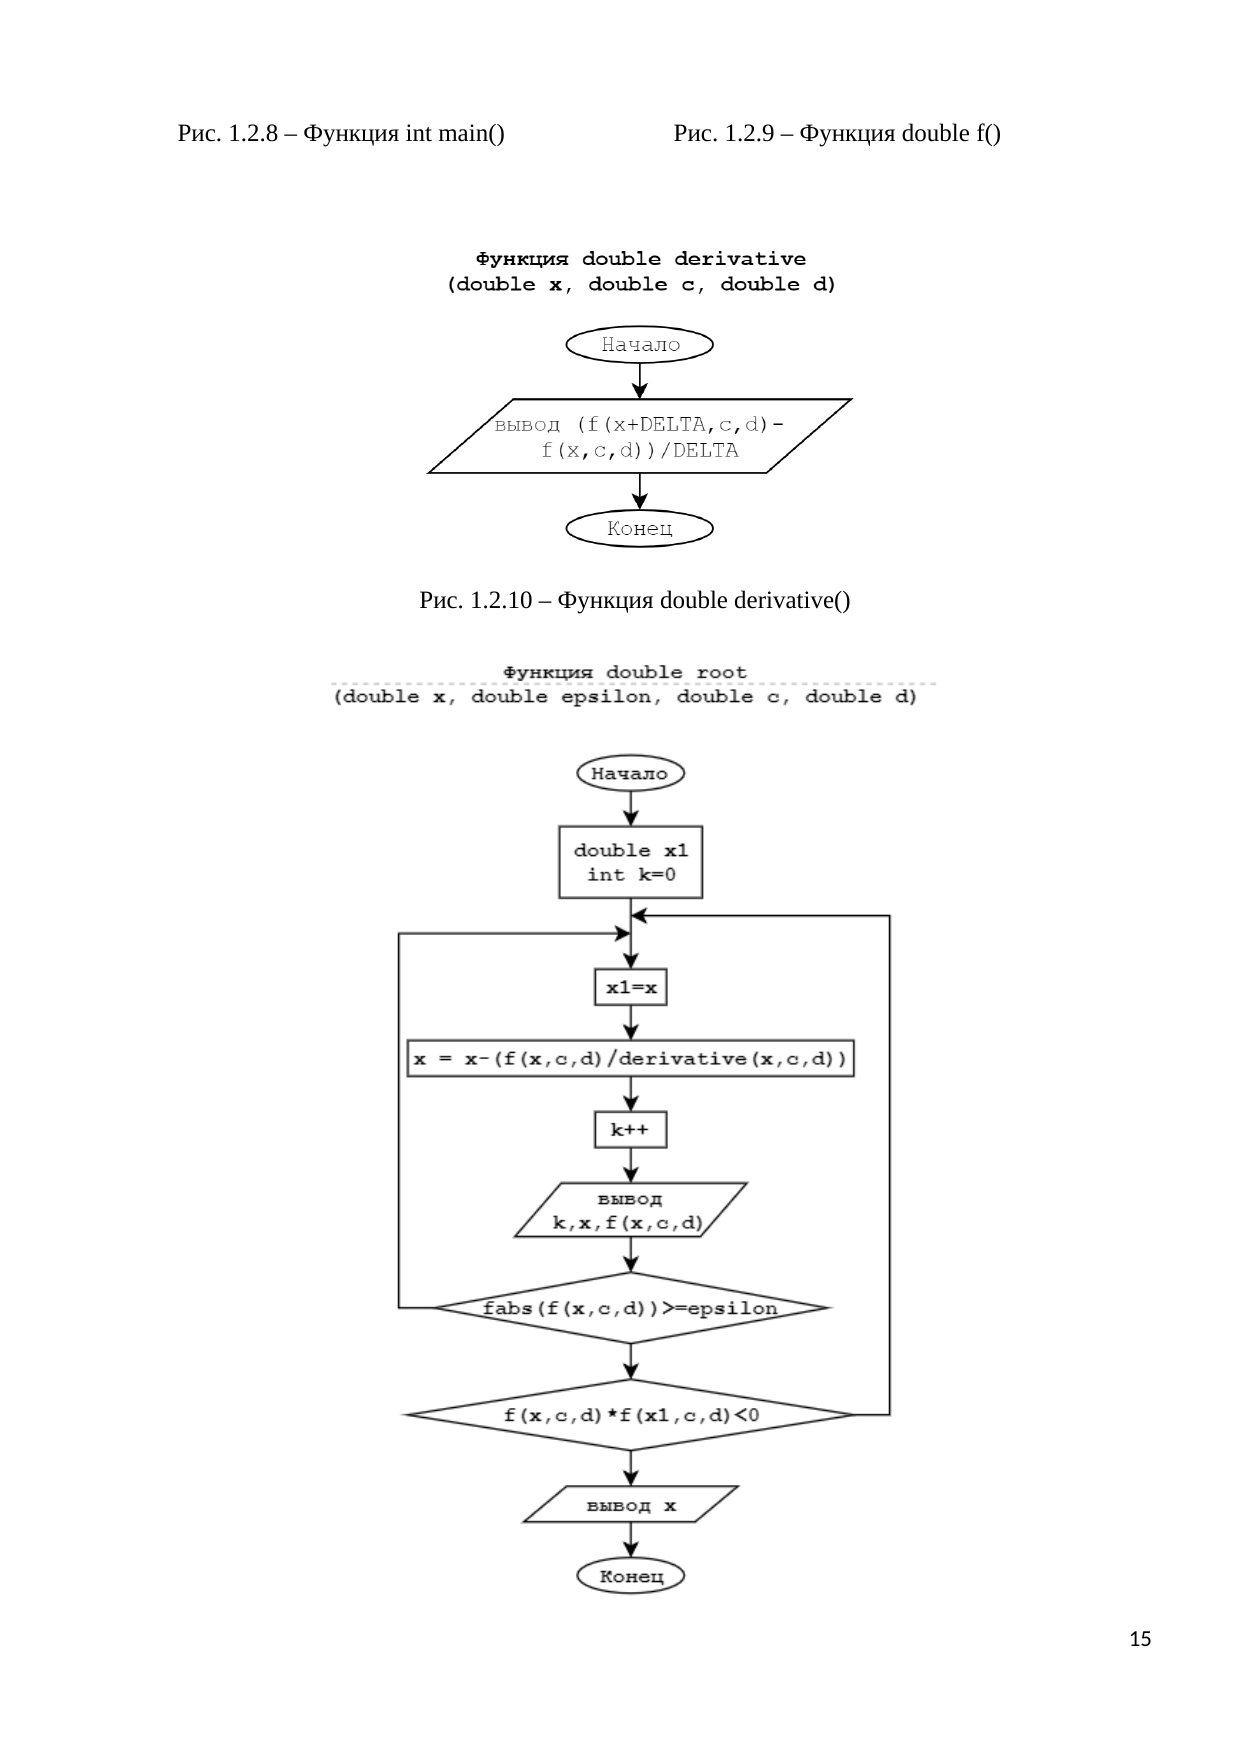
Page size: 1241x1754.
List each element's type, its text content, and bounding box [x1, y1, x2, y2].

picture [398, 237, 872, 554]
text Рис. 1.2.8 – Функция int main() Рис. 1.2.9 – Функция double f() [177, 118, 1093, 147]
picture [331, 644, 939, 1611]
text Рис. 1.2.10 – Функция double derivative() [177, 585, 1093, 613]
